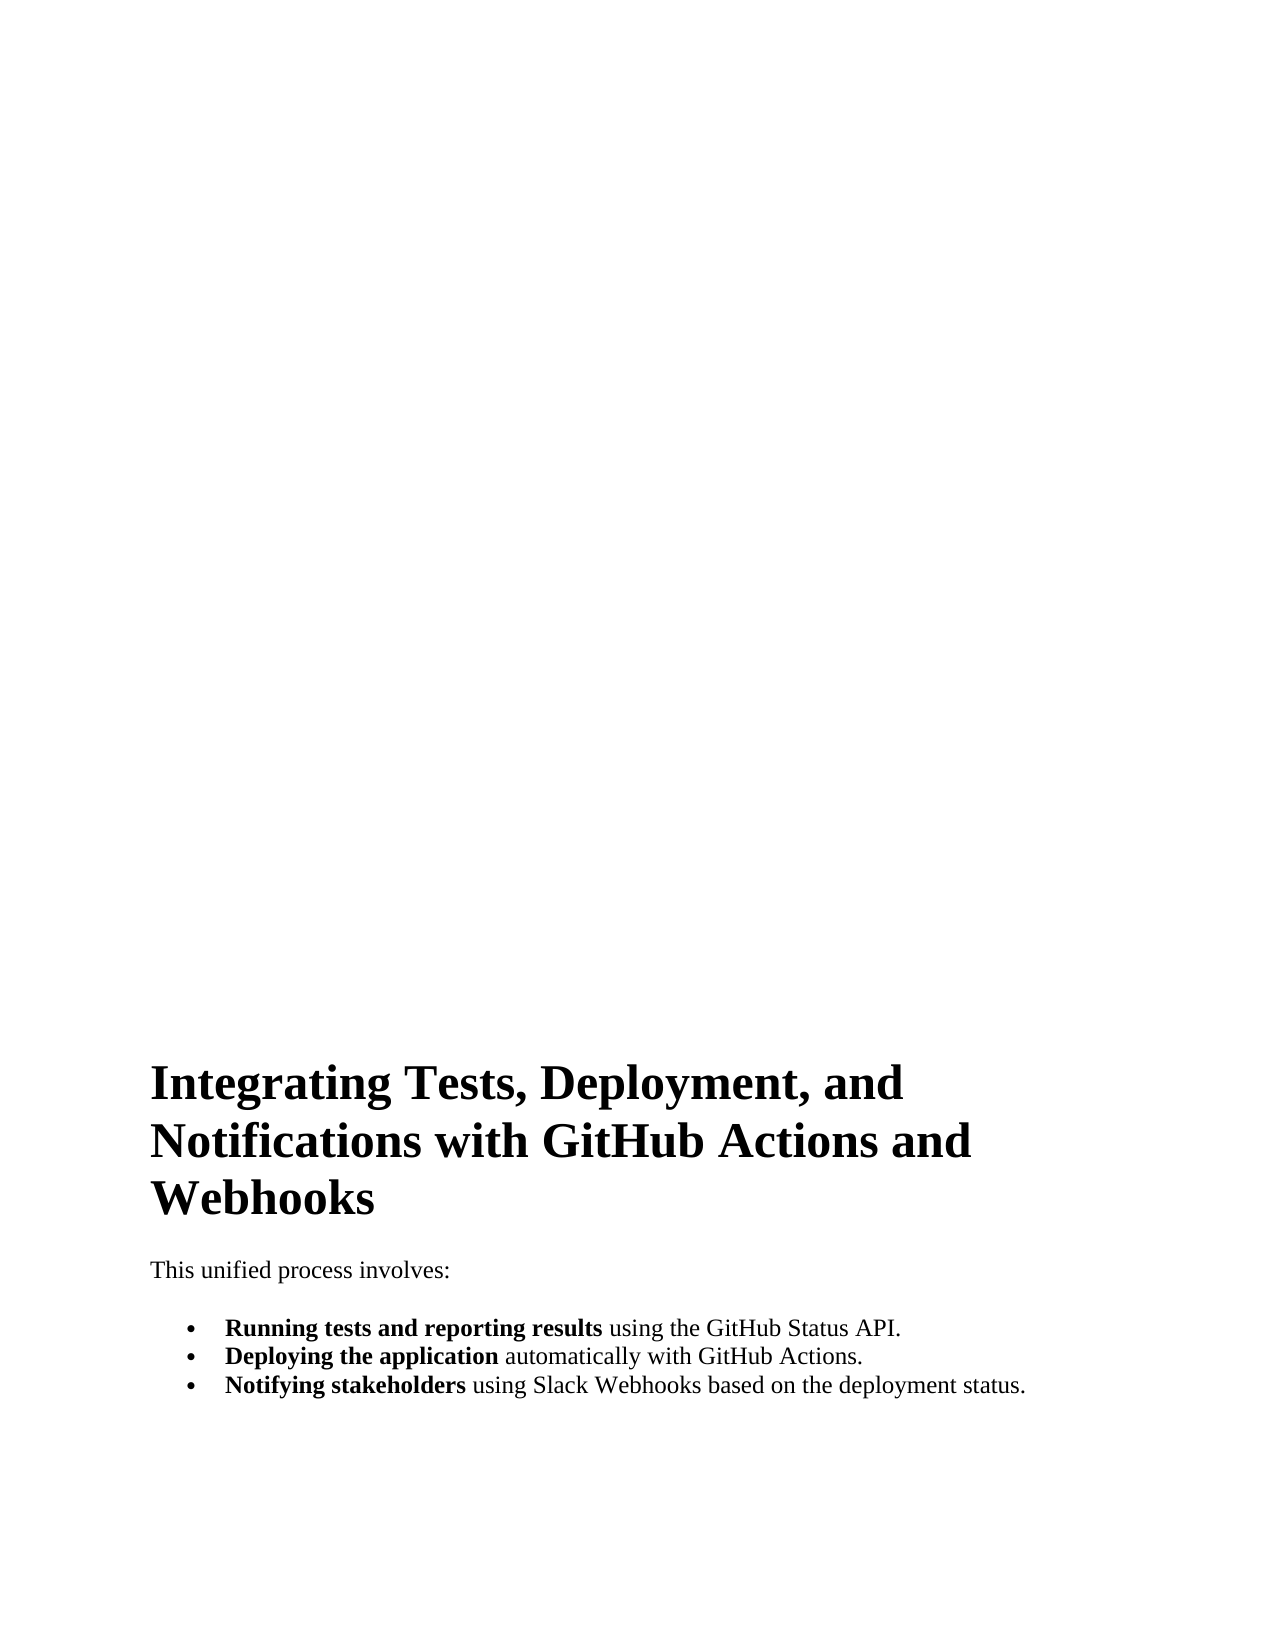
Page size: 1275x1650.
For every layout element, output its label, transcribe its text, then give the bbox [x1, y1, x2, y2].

list Running tests and reporting results using the GitHub Status API. [187, 1313, 1125, 1341]
list Notifying stakeholders using Slack Webhooks based on the deployment status. [187, 1370, 1125, 1399]
text Integrating Tests, Deployment, and Notifications with GitHub Actions and Webhooks [150, 1053, 1125, 1226]
text This unified process involves: [150, 1255, 1125, 1283]
list Deploying the application automatically with GitHub Actions. [187, 1341, 1125, 1370]
